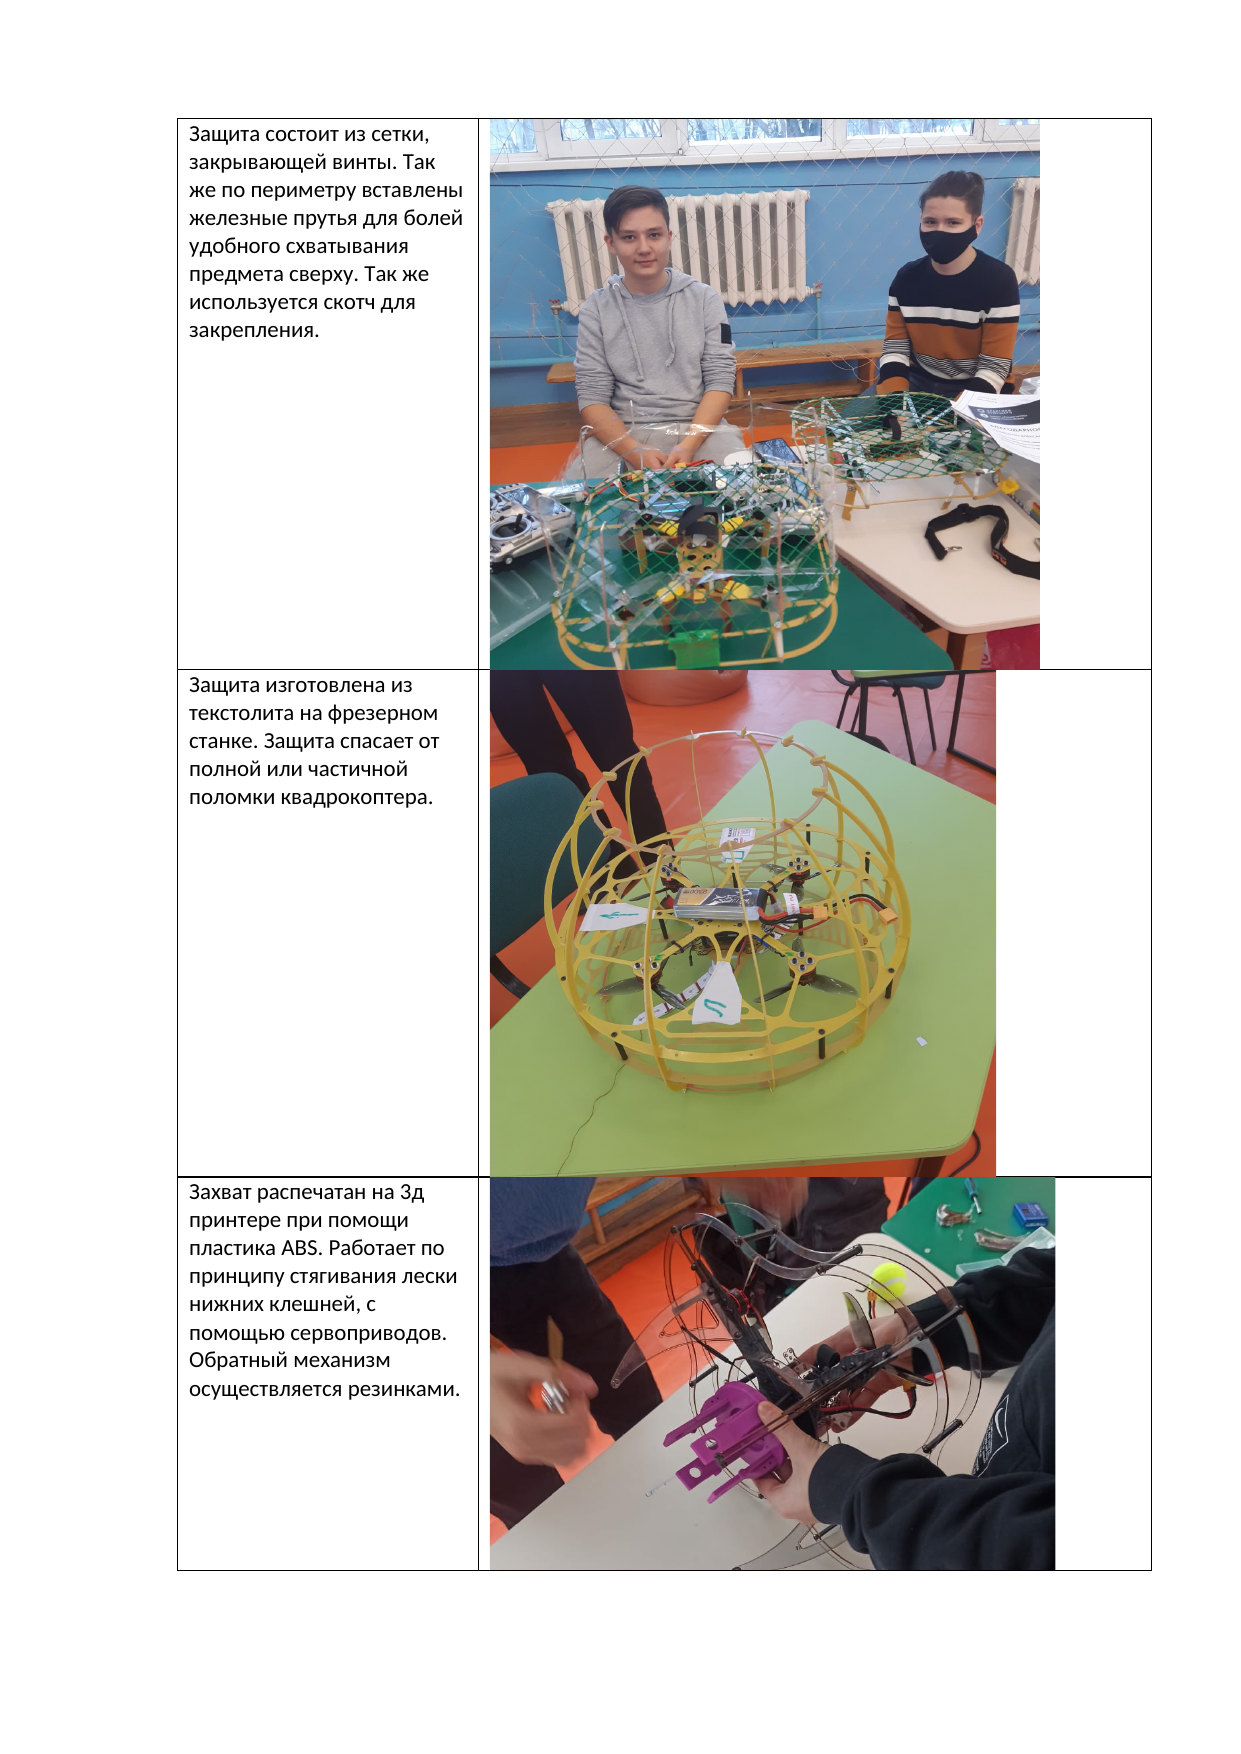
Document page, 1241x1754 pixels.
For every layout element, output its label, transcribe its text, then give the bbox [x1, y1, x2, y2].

table_cell [1040, 119, 1151, 669]
table_cell [1056, 1178, 1151, 1570]
table_cell Защита состоит из сетки, закрывающей винты. Так же по периметру вставлены железные прутья для болей удобного схватывания предмета сверху. Так же используется скотч для закрепления. [178, 119, 478, 669]
table_cell [479, 119, 489, 669]
picture [489, 119, 1056, 1570]
table_cell Захват распечатан на 3д принтере при помощи пластика ABS. Работает по принципу стягивания лески нижних клешней, с помощью сервоприводов. Обратный механизм осуществляется резинками. [178, 1178, 478, 1570]
table_cell [479, 670, 489, 1176]
table_cell [479, 1178, 489, 1570]
table_cell Защита изготовлена из текстолита на фрезерном станке. Защита спасает от полной или частичной поломки квадрокоптера. [178, 670, 478, 1176]
table_cell [997, 670, 1151, 1176]
